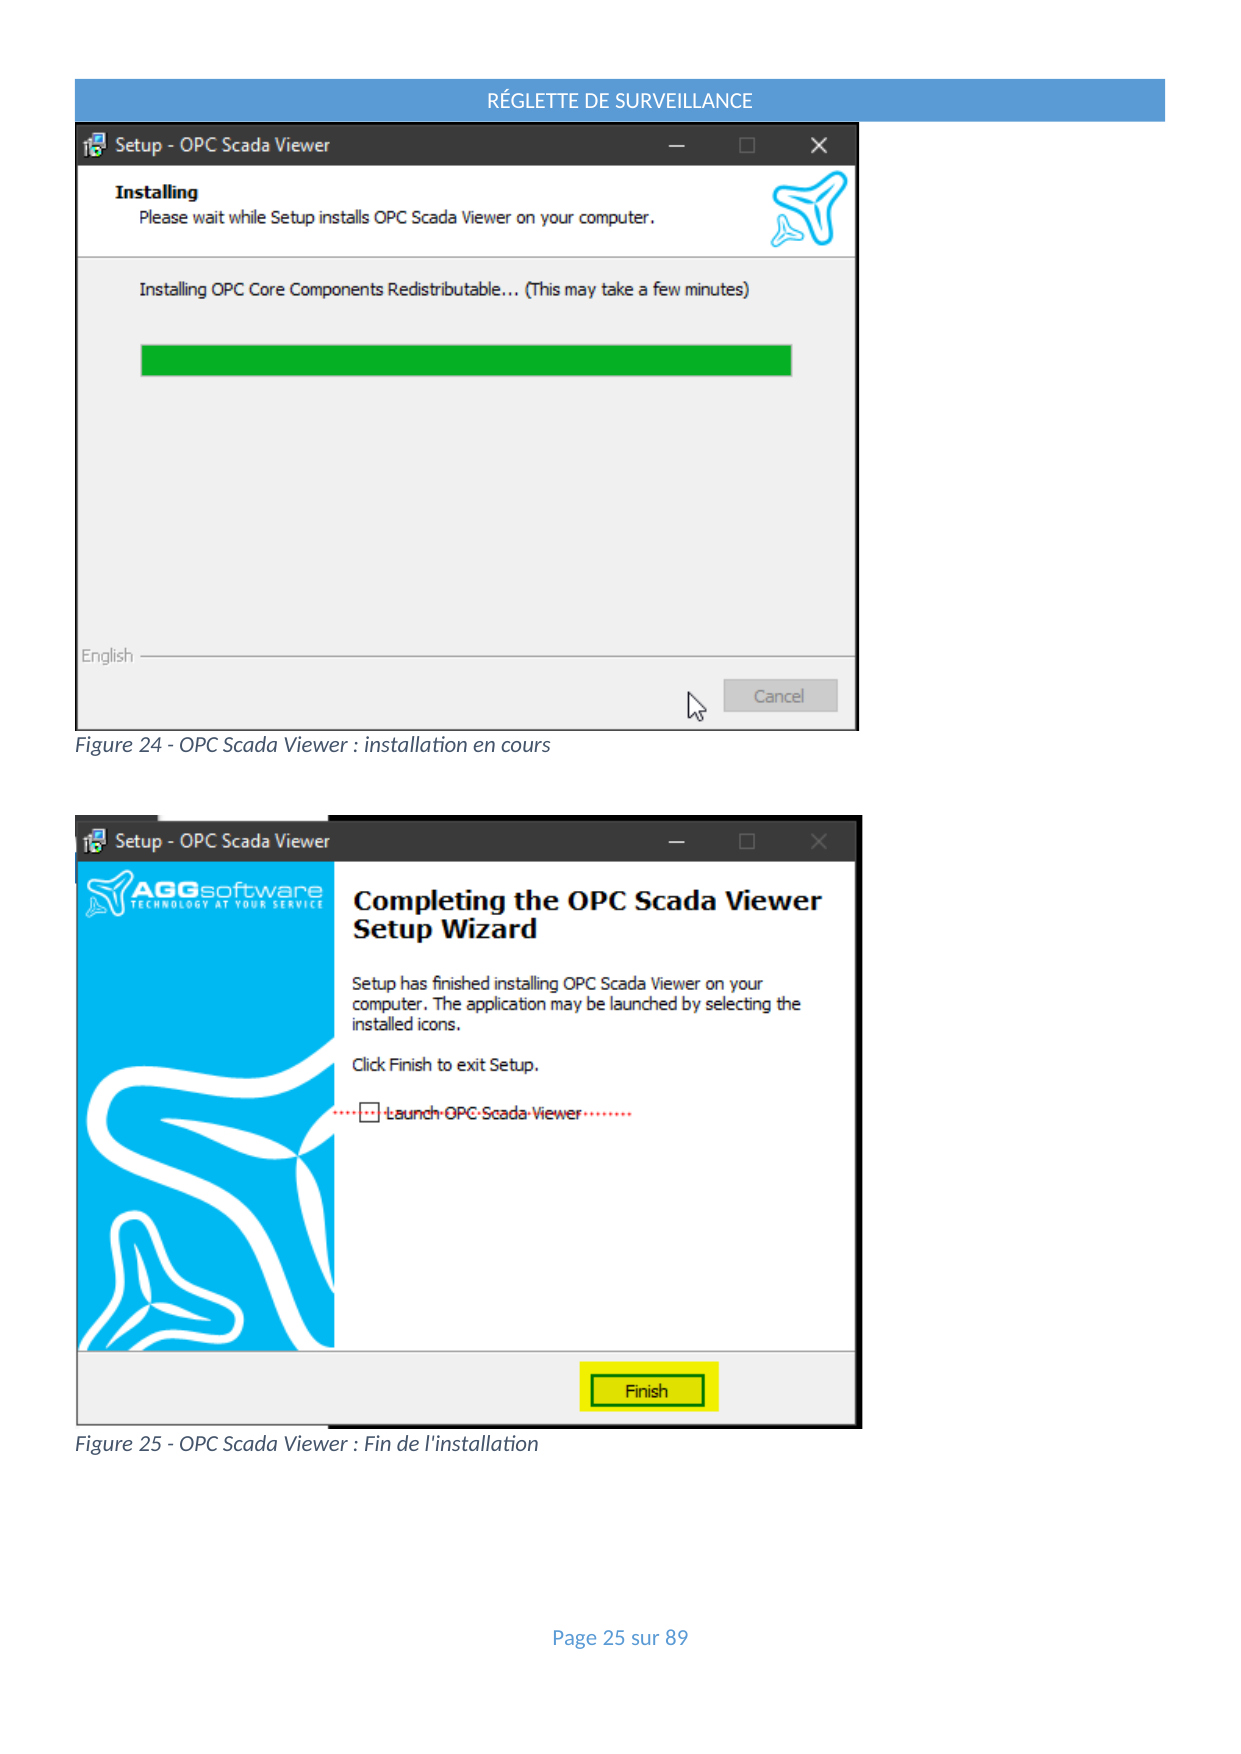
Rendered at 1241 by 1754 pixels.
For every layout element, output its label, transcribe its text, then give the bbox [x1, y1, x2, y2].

text Figure 25 - OPC Scada Viewer : Fin de l'installation [75, 1429, 1165, 1457]
picture [75, 815, 863, 1429]
text Figure 24 - OPC Scada Viewer : installation en cours [75, 731, 1165, 759]
picture [75, 122, 860, 731]
